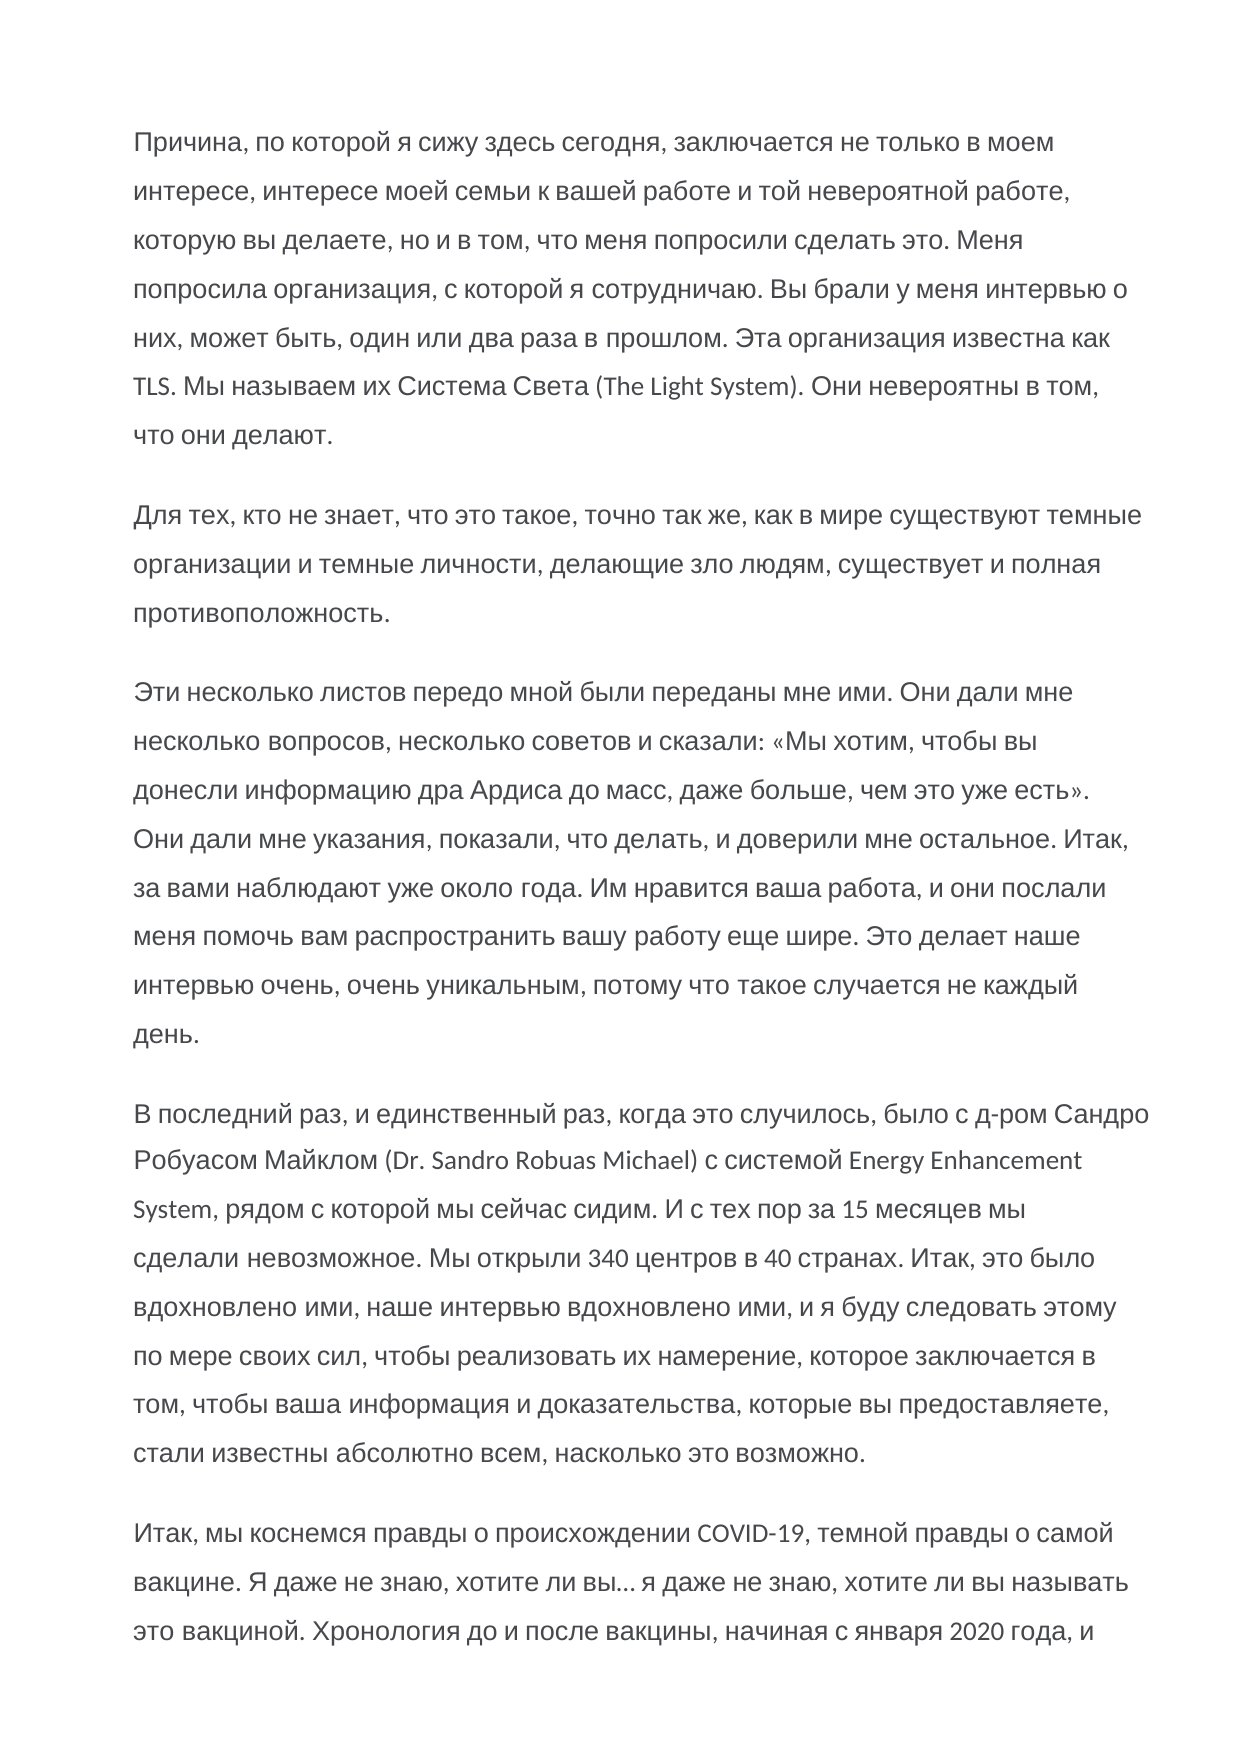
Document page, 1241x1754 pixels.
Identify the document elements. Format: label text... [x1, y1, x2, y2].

text Для тех, кто не знает, что это такое, точно так же, как в мире существуют темные организации и темные личности, делающие зло людям, существует и полная противоположность. [133, 498, 1164, 629]
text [133, 1516, 1146, 1647]
text Эти несколько листов передо мной были переданы мне ими. Они дали мне несколько вопросов, несколько советов и сказали: «Мы хотим, чтобы вы донесли информацию дра Ардиса до масс, даже больше, чем это уже есть». Они дали мне указания, показали, что делать, и доверили мне остальное. Итак, за вами наблюдают уже около года. Им нравится ваша работа, и они послали меня помочь вам распространить вашу работу еще шире. Это делает наше интервью очень, очень уникальным, потому что такое случается не каждый день. [133, 675, 1131, 1050]
text Причина, по которой я сижу здесь сегодня, заключается не только в моем интересе, интересе моей семьи к вашей работе и той невероятной работе, которую вы делаете, но и в том, что меня попросили сделать это. Меня попросила организация, с которой я сотрудничаю. Вы брали у меня интервью о них, может быть, один или два раза в прошлом. Эта организация известна как TLS. Мы называем их Система Света (The Light System). Они невероятны в том, что они делают. [133, 125, 1142, 451]
text В последний раз, и единственный раз, когда это случилось, было с д-ром Сандро [133, 1097, 1164, 1130]
text Робуасом Майклом (Dr. Sandro Robuas Michael) с системой Energy Enhancement System, рядом с которой мы сейчас сидим. И с тех пор за 15 месяцев мы сделали невозможное. Мы открыли 340 центров в 40 странах. Итак, это было вдохновлено ими, наше интервью вдохновлено ими, и я буду следовать этому по мере своих сил, чтобы реализовать их намерение, которое заключается в том, чтобы ваша информация и доказательства, которые вы предоставляете, стали известны абсолютно всем, насколько это возможно. [133, 1143, 1131, 1469]
